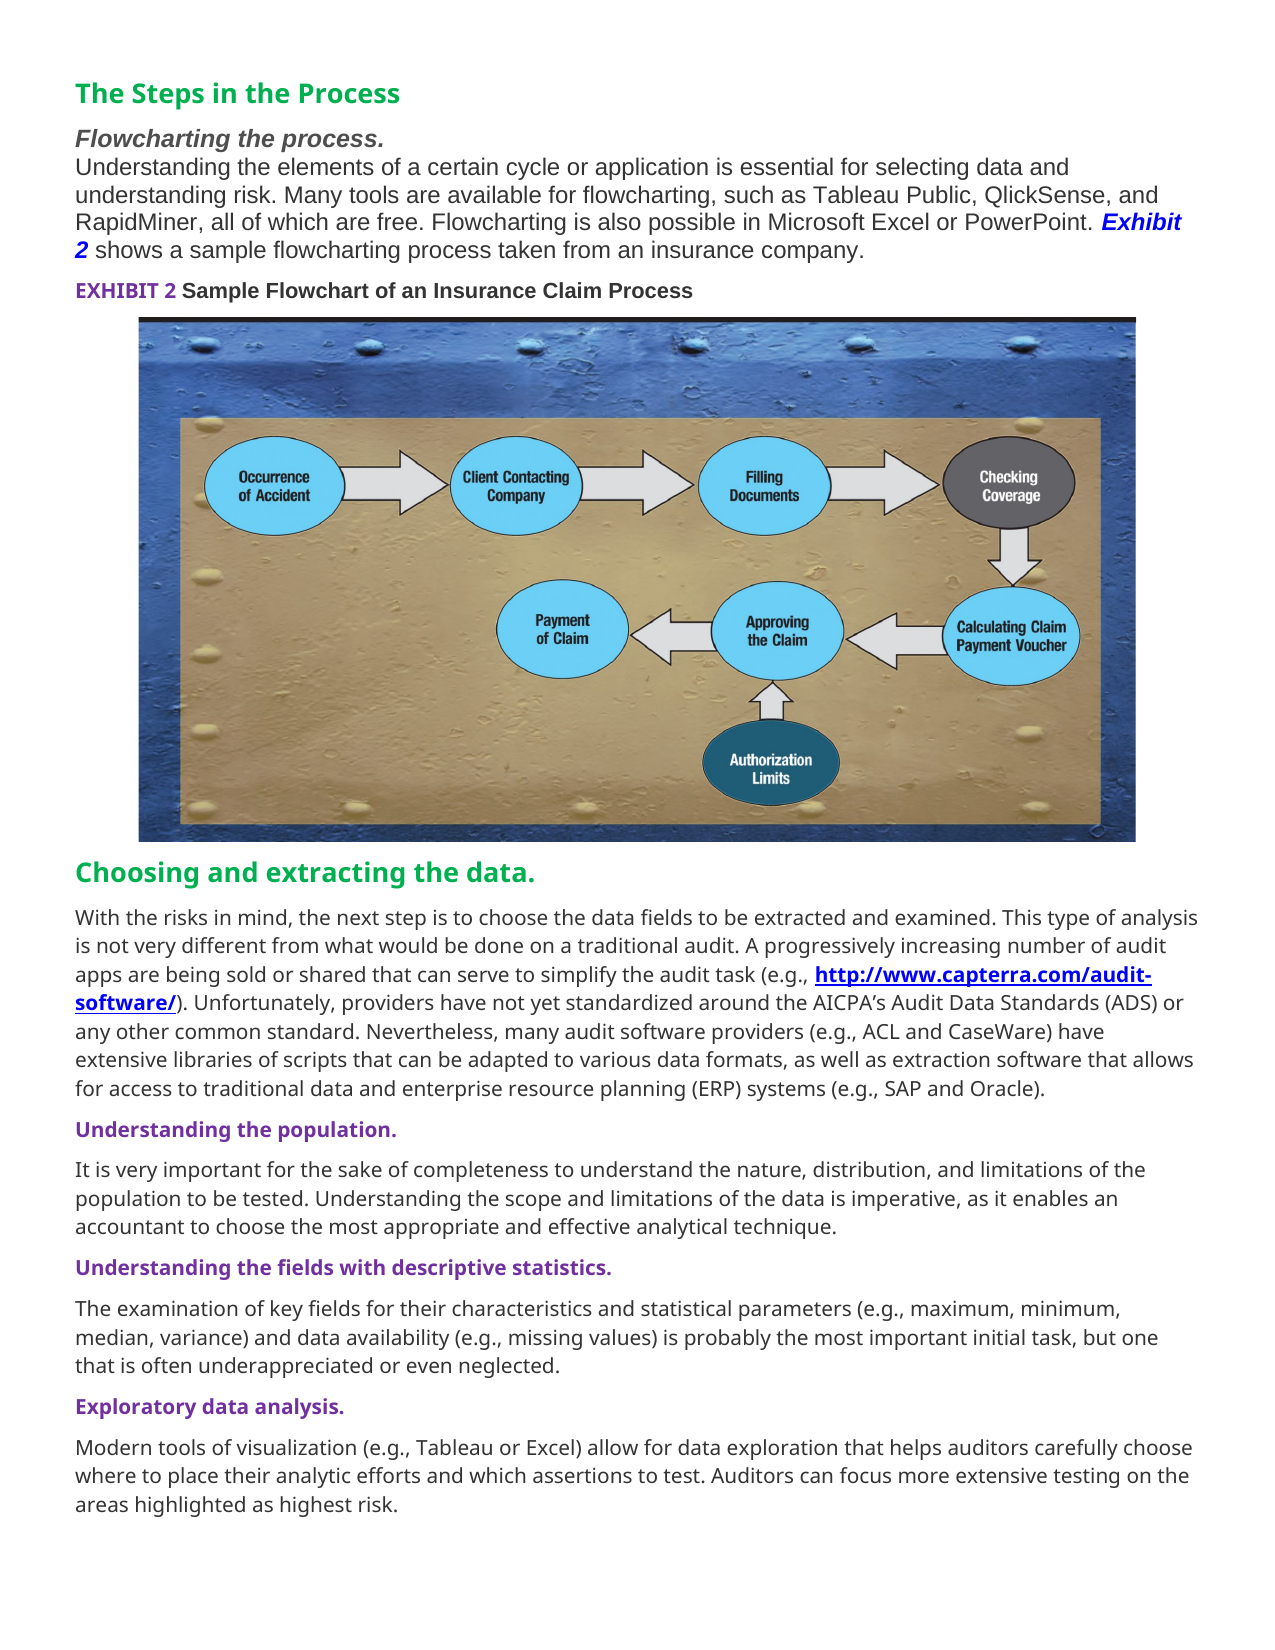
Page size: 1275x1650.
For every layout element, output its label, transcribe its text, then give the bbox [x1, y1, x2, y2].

picture [138, 317, 1137, 842]
text It is very important for the sake of completeness to understand the nature, distribution, and limitations of the population to be tested. Understanding the scope and limitations of the data is imperative, as it enables an accountant to choose the most appropriate and effective analytical technique. [75, 1156, 1200, 1241]
subtitle EXHIBIT 2 Sample Flowchart of an Insurance Claim Process [75, 276, 1200, 304]
subtitle The Steps in the Process [75, 75, 1200, 112]
text Flowcharting the process. [75, 124, 1200, 153]
text With the risks in mind, the next step is to choose the data fields to be extracted and examined. This type of analysis is not very different from what would be done on a traditional audit. A progressively increasing number of audit apps are being sold or shared that can serve to simplify the audit task (e.g., http://www.capterra.com/audit-software/). Unfortunately, providers have not yet standardized around the AICPA’s Audit Data Standards (ADS) or any other common standard. Nevertheless, many audit software providers (e.g., ACL and CaseWare) have extensive libraries of scripts that can be adapted to various data formats, as well as extraction software that allows for access to traditional data and enterprise resource planning (ERP) systems (e.g., SAP and Oracle). [75, 903, 1200, 1102]
text Modern tools of visualization (e.g., Tableau or Excel) allow for data exploration that helps auditors carefully choose where to place their analytic efforts and which assertions to test. Auditors can focus more extensive testing on the areas highlighted as highest risk. [75, 1433, 1200, 1518]
subtitle Choosing and extracting the data. [75, 854, 1200, 891]
subtitle Understanding the fields with descriptive statistics. [75, 1253, 1200, 1282]
subtitle Understanding the population. [75, 1115, 1200, 1143]
text The examination of key fields for their characteristics and statistical parameters (e.g., maximum, minimum, median, variance) and data availability (e.g., missing values) is probably the most important initial task, but one that is often underappreciated or even neglected. [75, 1294, 1200, 1380]
text Understanding the elements of a certain cycle or application is essential for selecting data and understanding risk. Many tools are available for flowcharting, such as Tableau Public, QlickSense, and RapidMiner, all of which are free. Flowcharting is also possible in Microsoft Excel or PowerPoint. Exhibit 2 shows a sample flowcharting process taken from an insurance company. [75, 153, 1200, 263]
subtitle Exploratory data analysis. [75, 1392, 1200, 1421]
